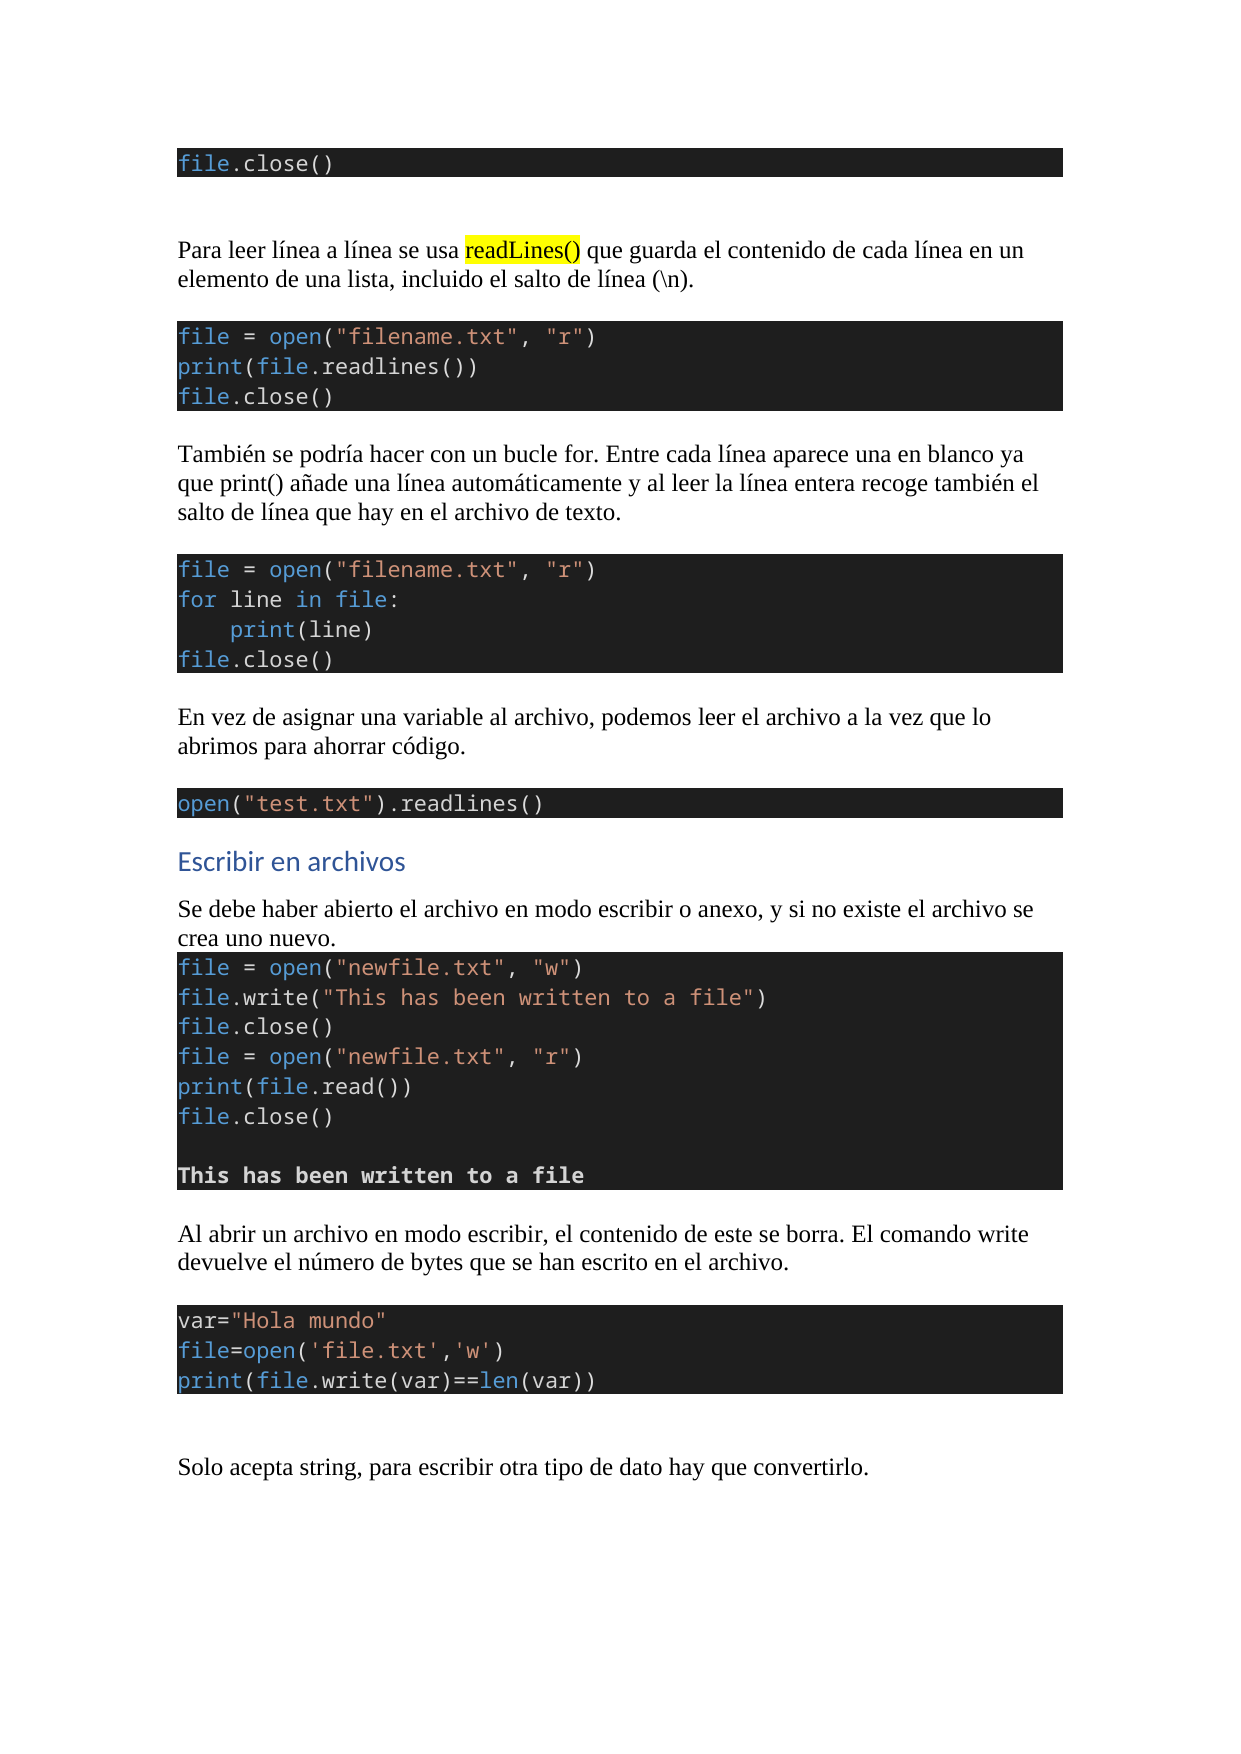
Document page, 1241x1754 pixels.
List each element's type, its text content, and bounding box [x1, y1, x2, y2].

text print(line) [177, 614, 1063, 644]
text file = open("filename.txt", "r") [177, 321, 1063, 351]
text print(file.read()) [177, 1071, 1063, 1101]
text open("test.txt").readlines() [177, 788, 1063, 818]
text print(file.write(var)==len(var)) [177, 1364, 1063, 1394]
text Se debe haber abierto el archivo en modo escribir o anexo, y si no existe el archivo se crea uno nuevo. [177, 894, 1063, 952]
text file = open("newfile.txt", "w") [177, 952, 1063, 981]
text En vez de asignar una variable al archivo, podemos leer el archivo a la vez que lo abrimos para ahorrar código. [177, 702, 1063, 760]
text Para leer línea a línea se usa readLines() que guarda el contenido de cada línea en un elemento de una lista, incluido el salto de línea (\n). [177, 235, 1063, 292]
text file = open("newfile.txt", "r") [177, 1041, 1063, 1071]
text Al abrir un archivo en modo escribir, el contenido de este se borra. El comando write devuelve el número de bytes que se han escrito en el archivo. [177, 1219, 1063, 1276]
subtitle Escribir en archivos [177, 843, 1063, 879]
text print(file.readlines()) [177, 351, 1063, 381]
text file=open('file.txt','w') [177, 1335, 1063, 1364]
text file = open("filename.txt", "r") [177, 554, 1063, 584]
text file.close() [177, 1101, 1063, 1130]
text file.write("This has been written to a file") [177, 981, 1063, 1011]
text var="Hola mundo" [177, 1305, 1063, 1335]
text file.close() [177, 148, 1063, 177]
text Solo acepta string, para escribir otra tipo de dato hay que convertirlo. [177, 1452, 1063, 1481]
text This has been written to a file [177, 1160, 1063, 1190]
text También se podría hacer con un bucle for. Entre cada línea aparece una en blanco ya que print() añade una línea automáticamente y al leer la línea entera recoge también el salto de línea que hay en el archivo de texto. [177, 439, 1063, 526]
text file.close() [177, 381, 1063, 411]
text file.close() [177, 644, 1063, 673]
text for line in file: [177, 584, 1063, 614]
text file.close() [177, 1011, 1063, 1041]
